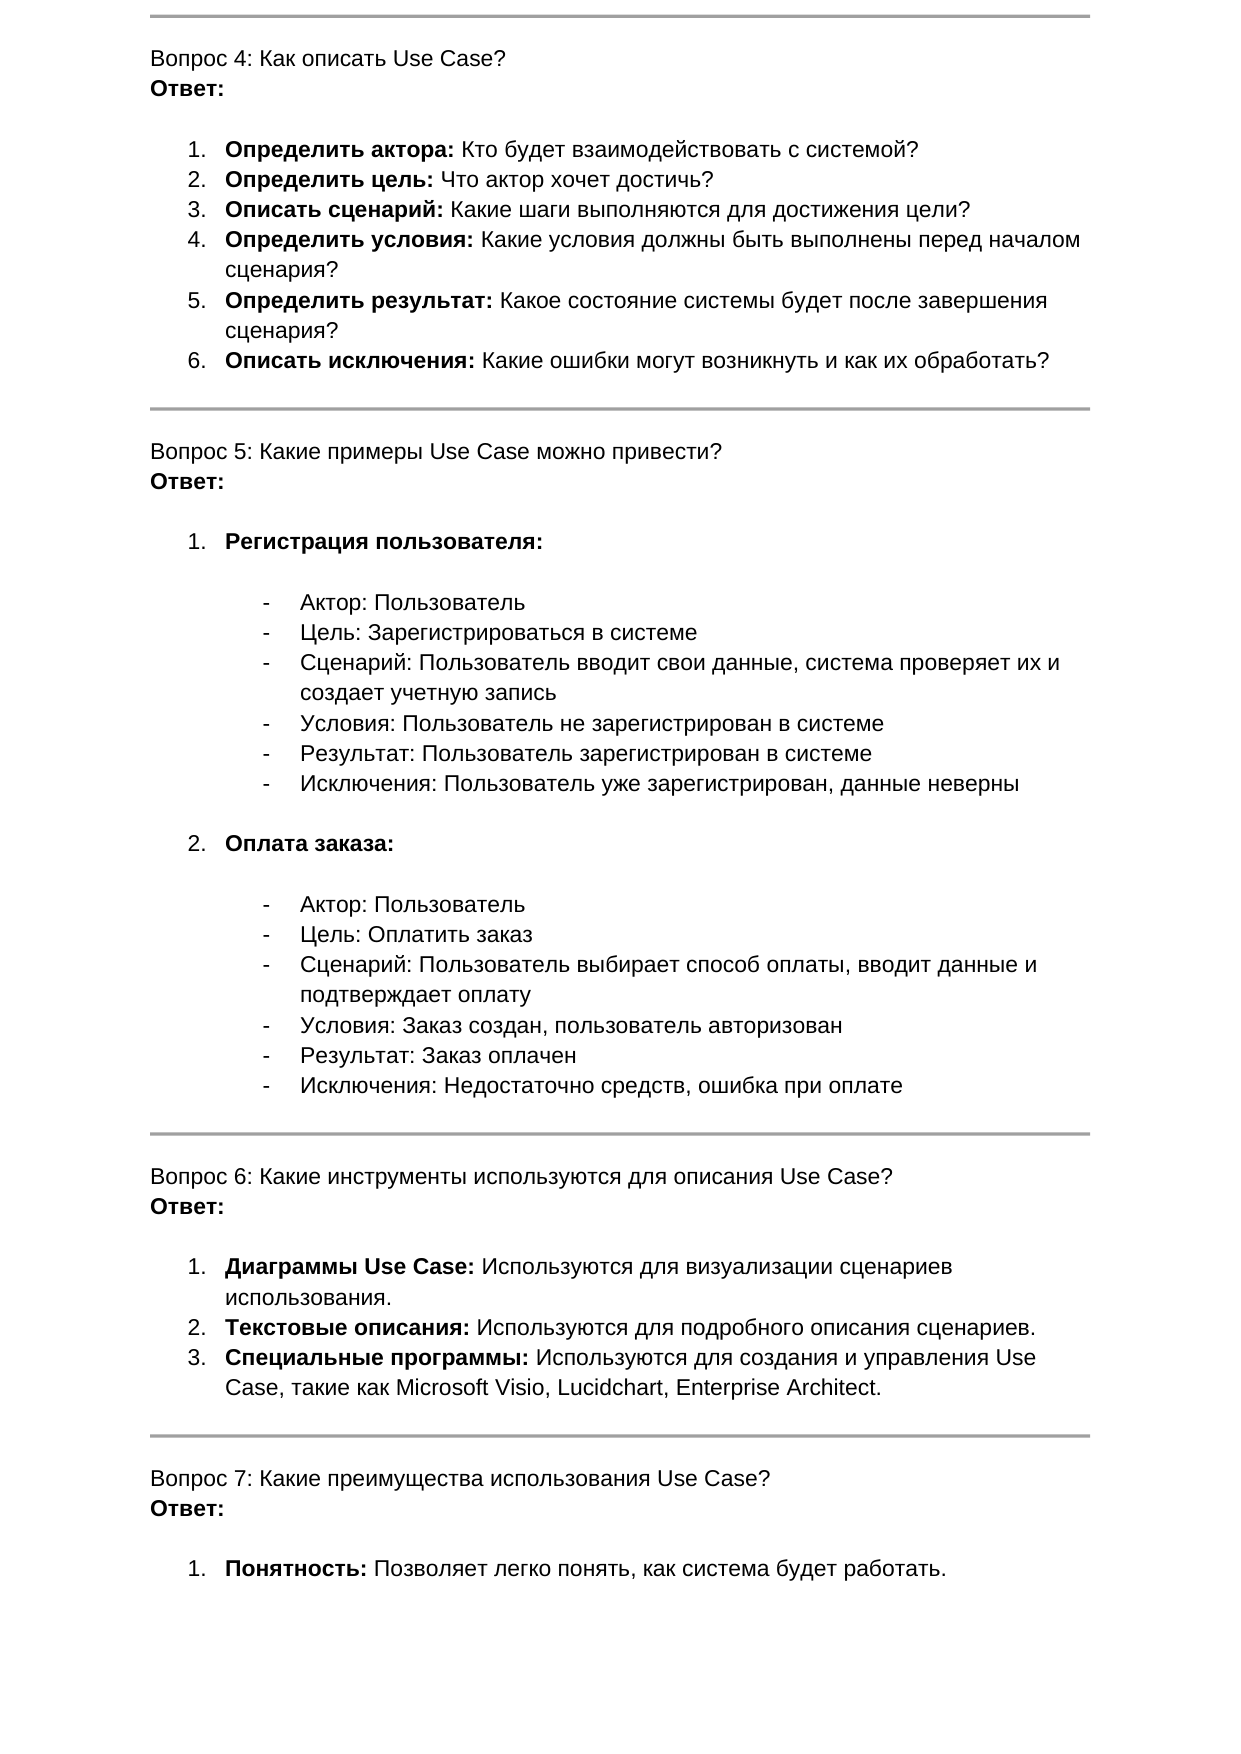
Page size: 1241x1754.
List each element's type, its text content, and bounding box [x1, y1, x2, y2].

list Актор: Пользователь [262, 891, 1090, 917]
text Ответ: [150, 1495, 1090, 1521]
list Определить результат: Какое состояние системы будет после завершения сценария? [187, 287, 1090, 343]
list Актор: Пользователь [262, 589, 1090, 615]
list Сценарий: Пользователь выбирает способ оплаты, вводит данные и подтверждает оплату [262, 951, 1090, 1008]
text Ответ: [150, 468, 1090, 494]
list Цель: Зарегистрироваться в системе [262, 619, 1090, 645]
text Ответ: [150, 1193, 1090, 1219]
list Определить условия: Какие условия должны быть выполнены перед началом сценария? [187, 226, 1090, 283]
list Исключения: Недостаточно средств, ошибка при оплате [262, 1072, 1090, 1098]
list Определить цель: Что актор хочет достичь? [187, 166, 1090, 192]
list Условия: Пользователь не зарегистрирован в системе [262, 709, 1090, 736]
text Ответ: [150, 75, 1090, 101]
list Условия: Заказ создан, пользователь авторизован [262, 1012, 1090, 1038]
list Регистрация пользователя: [187, 528, 1090, 554]
list Результат: Заказ оплачен [262, 1042, 1090, 1068]
list Результат: Пользователь зарегистрирован в системе [262, 740, 1090, 766]
list Цель: Оплатить заказ [262, 921, 1090, 947]
list Описать сценарий: Какие шаги выполняются для достижения цели? [187, 196, 1090, 222]
list Сценарий: Пользователь вводит свои данные, система проверяет их и создает учетную запись [262, 649, 1090, 706]
list Оплата заказа: [187, 830, 1090, 857]
list Описать исключения: Какие ошибки могут возникнуть и как их обработать? [187, 347, 1090, 373]
text Вопрос 5: Какие примеры Use Case можно привести? [150, 438, 1090, 464]
text Вопрос 4: Как описать Use Case? [150, 45, 1090, 71]
text Вопрос 7: Какие преимущества использования Use Case? [150, 1465, 1090, 1491]
list Специальные программы: Используются для создания и управления Use Case, такие как Microsoft Visio, Lucidchart, Enterprise Architect. [187, 1344, 1090, 1400]
list Понятность: Позволяет легко понять, как система будет работать. [187, 1555, 1090, 1582]
list Диаграммы Use Case: Используются для визуализации сценариев использования. [187, 1253, 1090, 1310]
text Вопрос 6: Какие инструменты используются для описания Use Case? [150, 1163, 1090, 1189]
list Текстовые описания: Используются для подробного описания сценариев. [187, 1314, 1090, 1340]
list Исключения: Пользователь уже зарегистрирован, данные неверны [262, 770, 1090, 796]
list Определить актора: Кто будет взаимодействовать с системой? [187, 136, 1090, 162]
